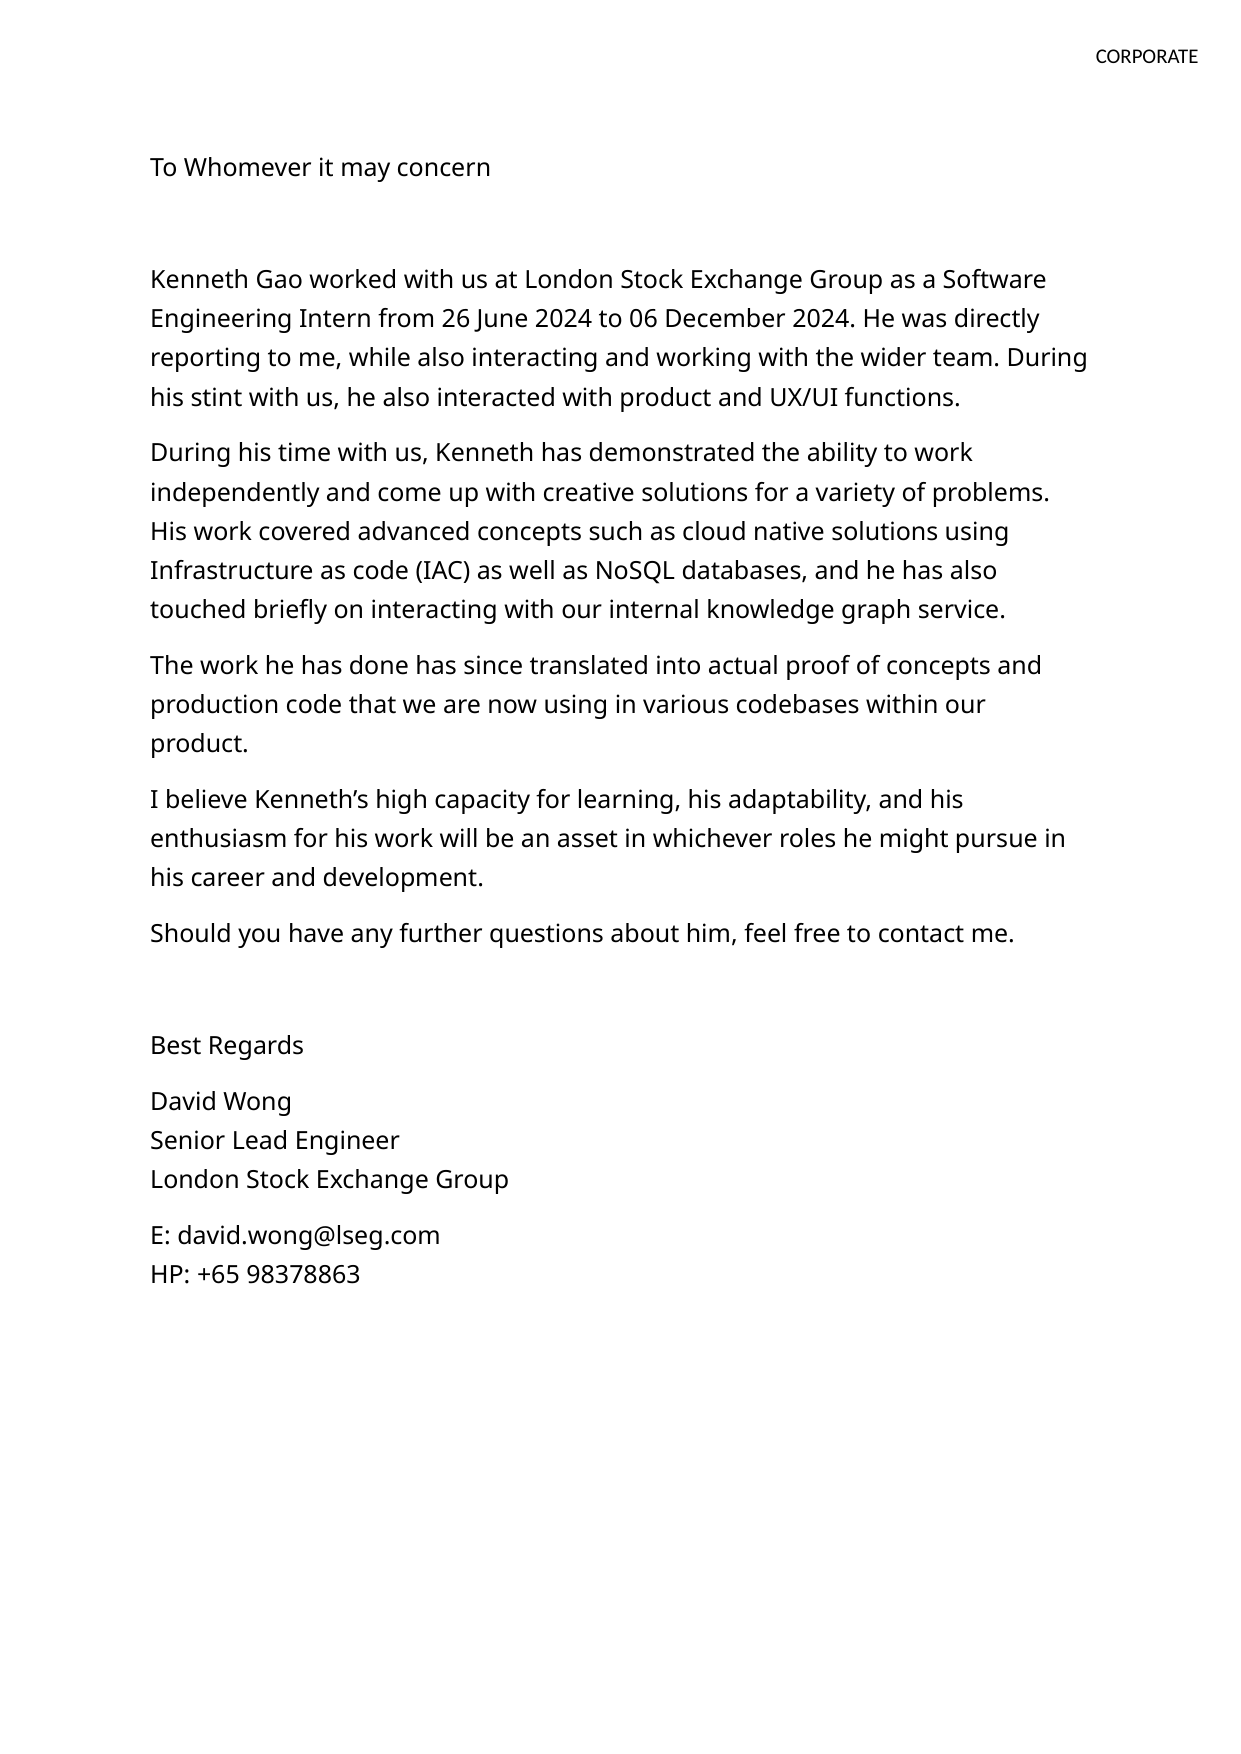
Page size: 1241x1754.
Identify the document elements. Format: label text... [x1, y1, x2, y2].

text I believe Kenneth’s high capacity for learning, his adaptability, and his enthusiasm for his work will be an asset in whichever roles he might pursue in his career and development. [150, 782, 1090, 894]
text E: david.wong@lseg.com HP: +65 98378863 [150, 1217, 1090, 1291]
text Should you have any further questions about him, feel free to contact me. [150, 916, 1090, 950]
text David Wong Senior Lead Engineer London Stock Exchange Group [150, 1083, 1090, 1196]
text The work he has done has since translated into actual proof of concepts and production code that we are now using in various codebases within our product. [150, 647, 1090, 760]
text During his time with us, Kenneth has demonstrated the ability to work independently and come up with creative solutions for a variety of problems. His work covered advanced concepts such as cloud native solutions using Infrastructure as code (IAC) as well as NoSQL databases, and he has also touched briefly on interacting with our internal knowledge graph service. [150, 435, 1090, 626]
text Best Regards [150, 1027, 1090, 1062]
text Kenneth Gao worked with us at London Stock Exchange Group as a Software Engineering Intern from 26 June 2024 to 06 December 2024. He was directly reporting to me, while also interacting and working with the wider team. During his stint with us, he also interacted with product and UX/UI functions. [150, 262, 1090, 413]
text To Whomever it may concern [150, 150, 1090, 184]
